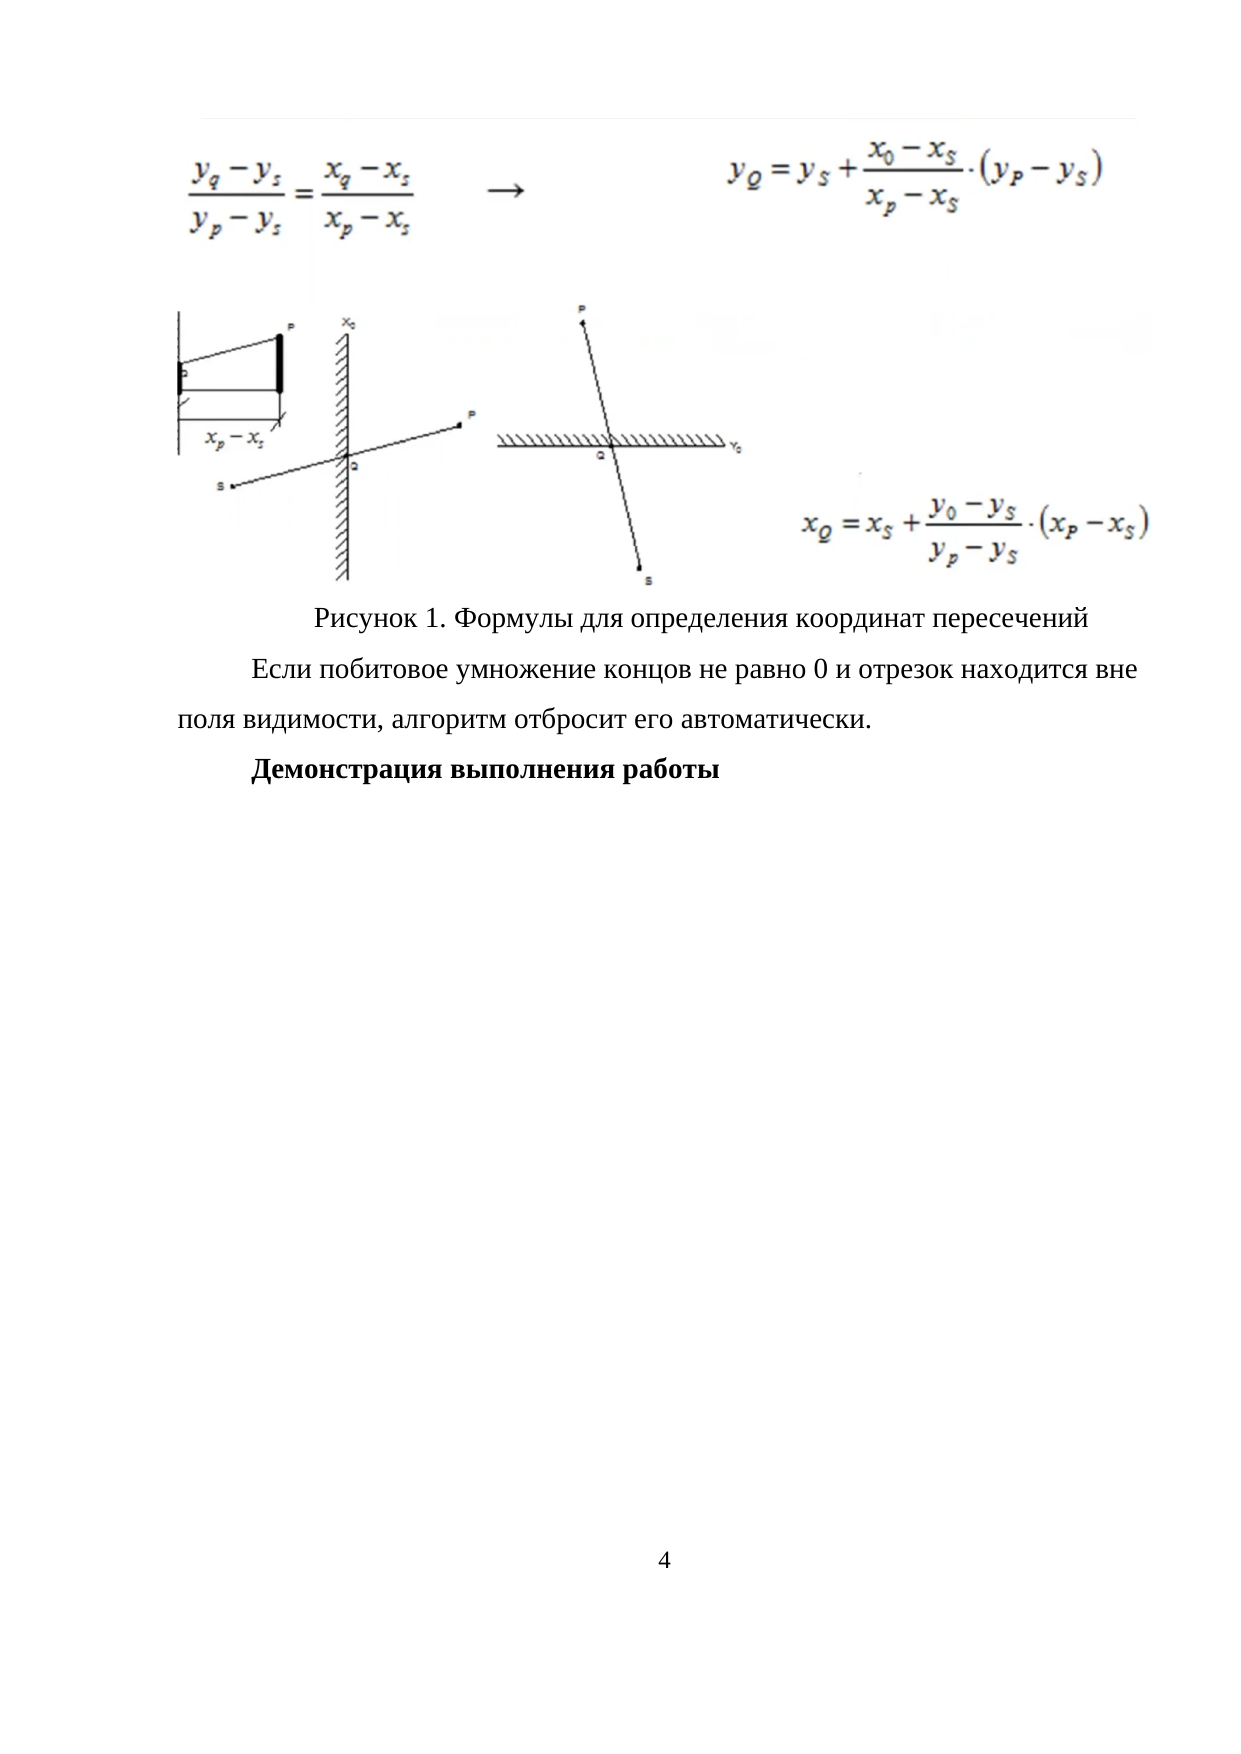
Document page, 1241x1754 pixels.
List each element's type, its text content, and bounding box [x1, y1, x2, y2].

text Рисунок 1. Формулы для определения координат пересечений [177, 600, 1152, 634]
text Демонстрация выполнения работы [177, 751, 1152, 785]
text Если побитовое умножение концов не равно 0 и отрезок находится вне поля видимости, алгоритм отбросит его автоматически. [177, 651, 1152, 734]
picture [177, 118, 1152, 586]
